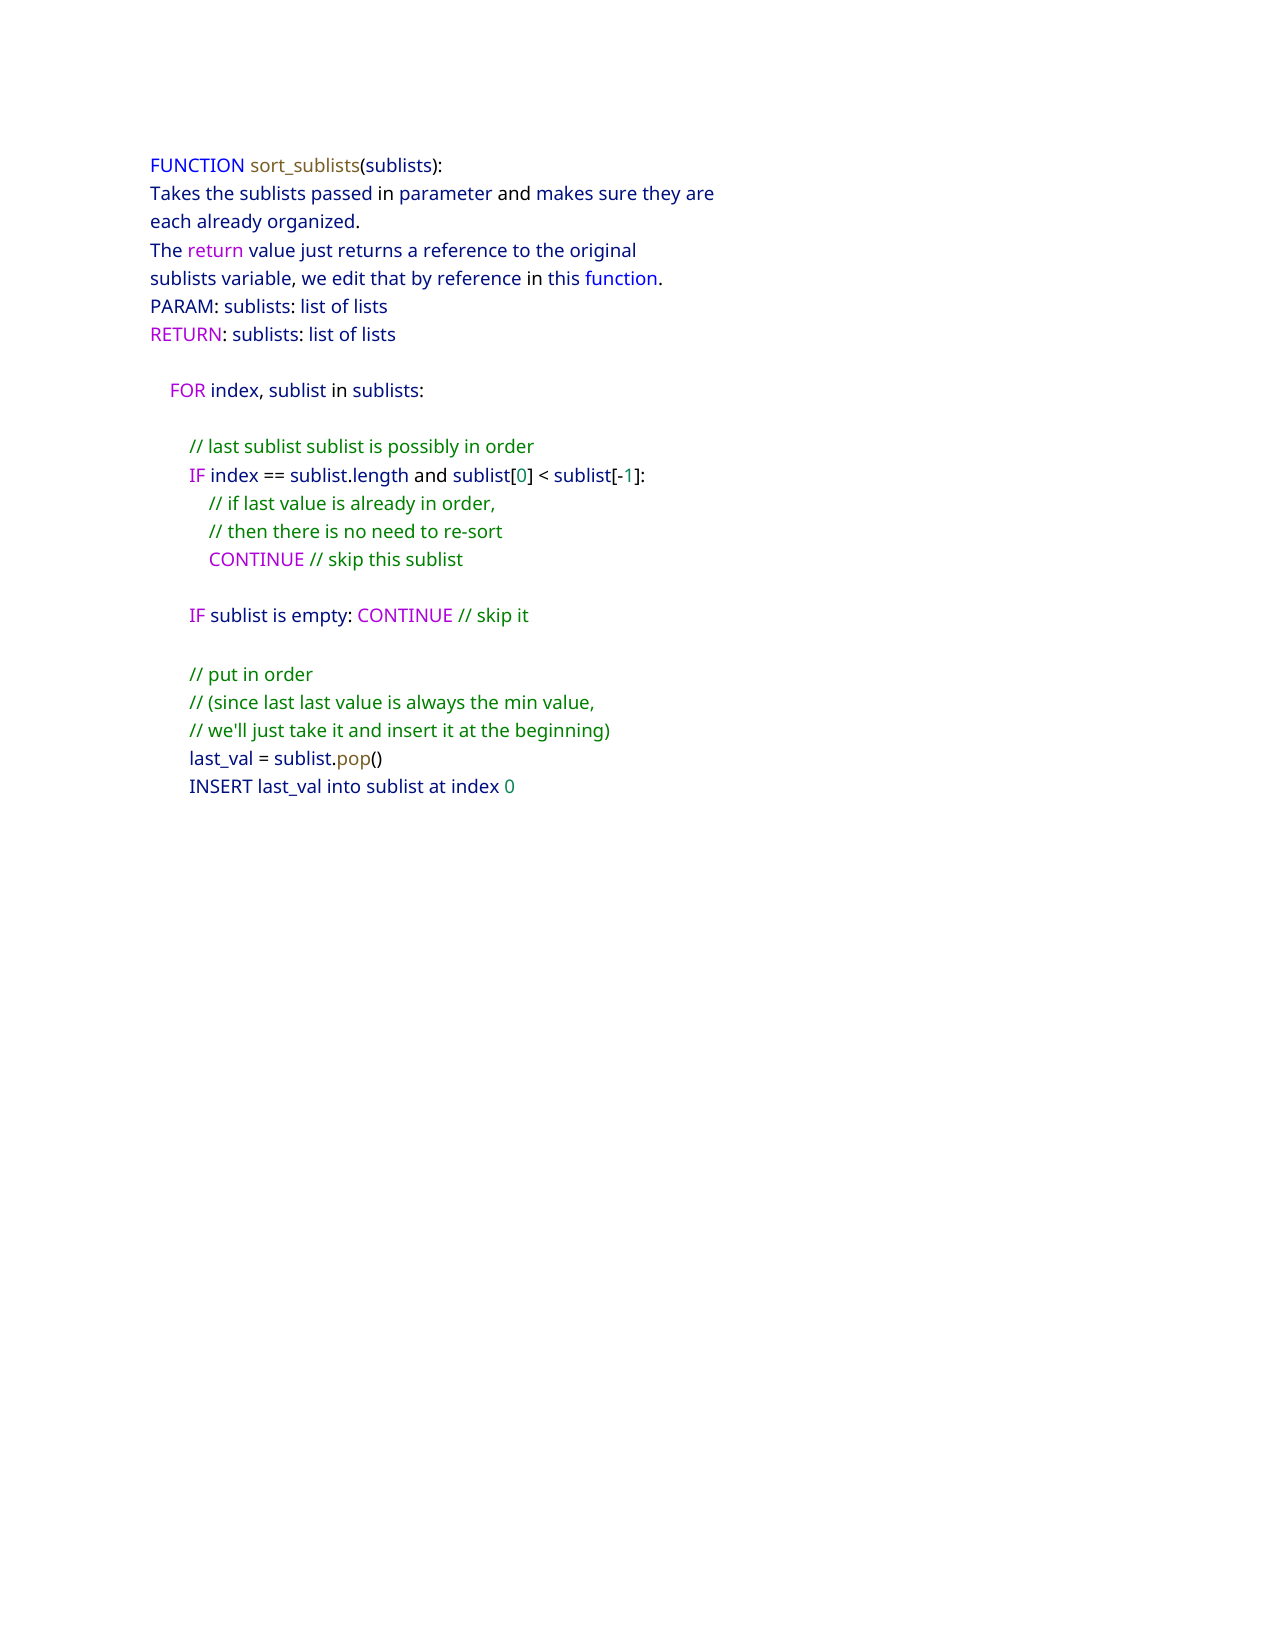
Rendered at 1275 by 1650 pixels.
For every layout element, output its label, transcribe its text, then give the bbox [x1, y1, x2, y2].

text // we'll just take it and insert it at the beginning) [150, 715, 1125, 743]
text RETURN: sublists: list of lists [150, 319, 1125, 347]
text // last sublist sublist is possibly in order [150, 431, 1125, 459]
text last_val = sublist.pop() [150, 743, 1125, 771]
text // if last value is already in order, [150, 487, 1125, 516]
text each already organized. [150, 206, 1125, 234]
text IF index == sublist.length and sublist[0] < sublist[-1]: [150, 459, 1125, 487]
text // (since last last value is always the min value, [150, 687, 1125, 715]
text IF sublist is empty: CONTINUE // skip it [150, 600, 1125, 628]
text The return value just returns a reference to the original [150, 234, 1125, 262]
text Takes the sublists passed in parameter and makes sure they are [150, 178, 1125, 206]
text // put in order [150, 659, 1125, 687]
text // then there is no need to re-sort [150, 516, 1125, 544]
text INSERT last_val into sublist at index 0 [150, 771, 1125, 799]
text CONTINUE // skip this sublist [150, 544, 1125, 572]
text sublists variable, we edit that by reference in this function. [150, 262, 1125, 291]
text FUNCTION sort_sublists(sublists): [150, 150, 1125, 178]
text PARAM: sublists: list of lists [150, 291, 1125, 319]
text FOR index, sublist in sublists: [150, 375, 1125, 403]
